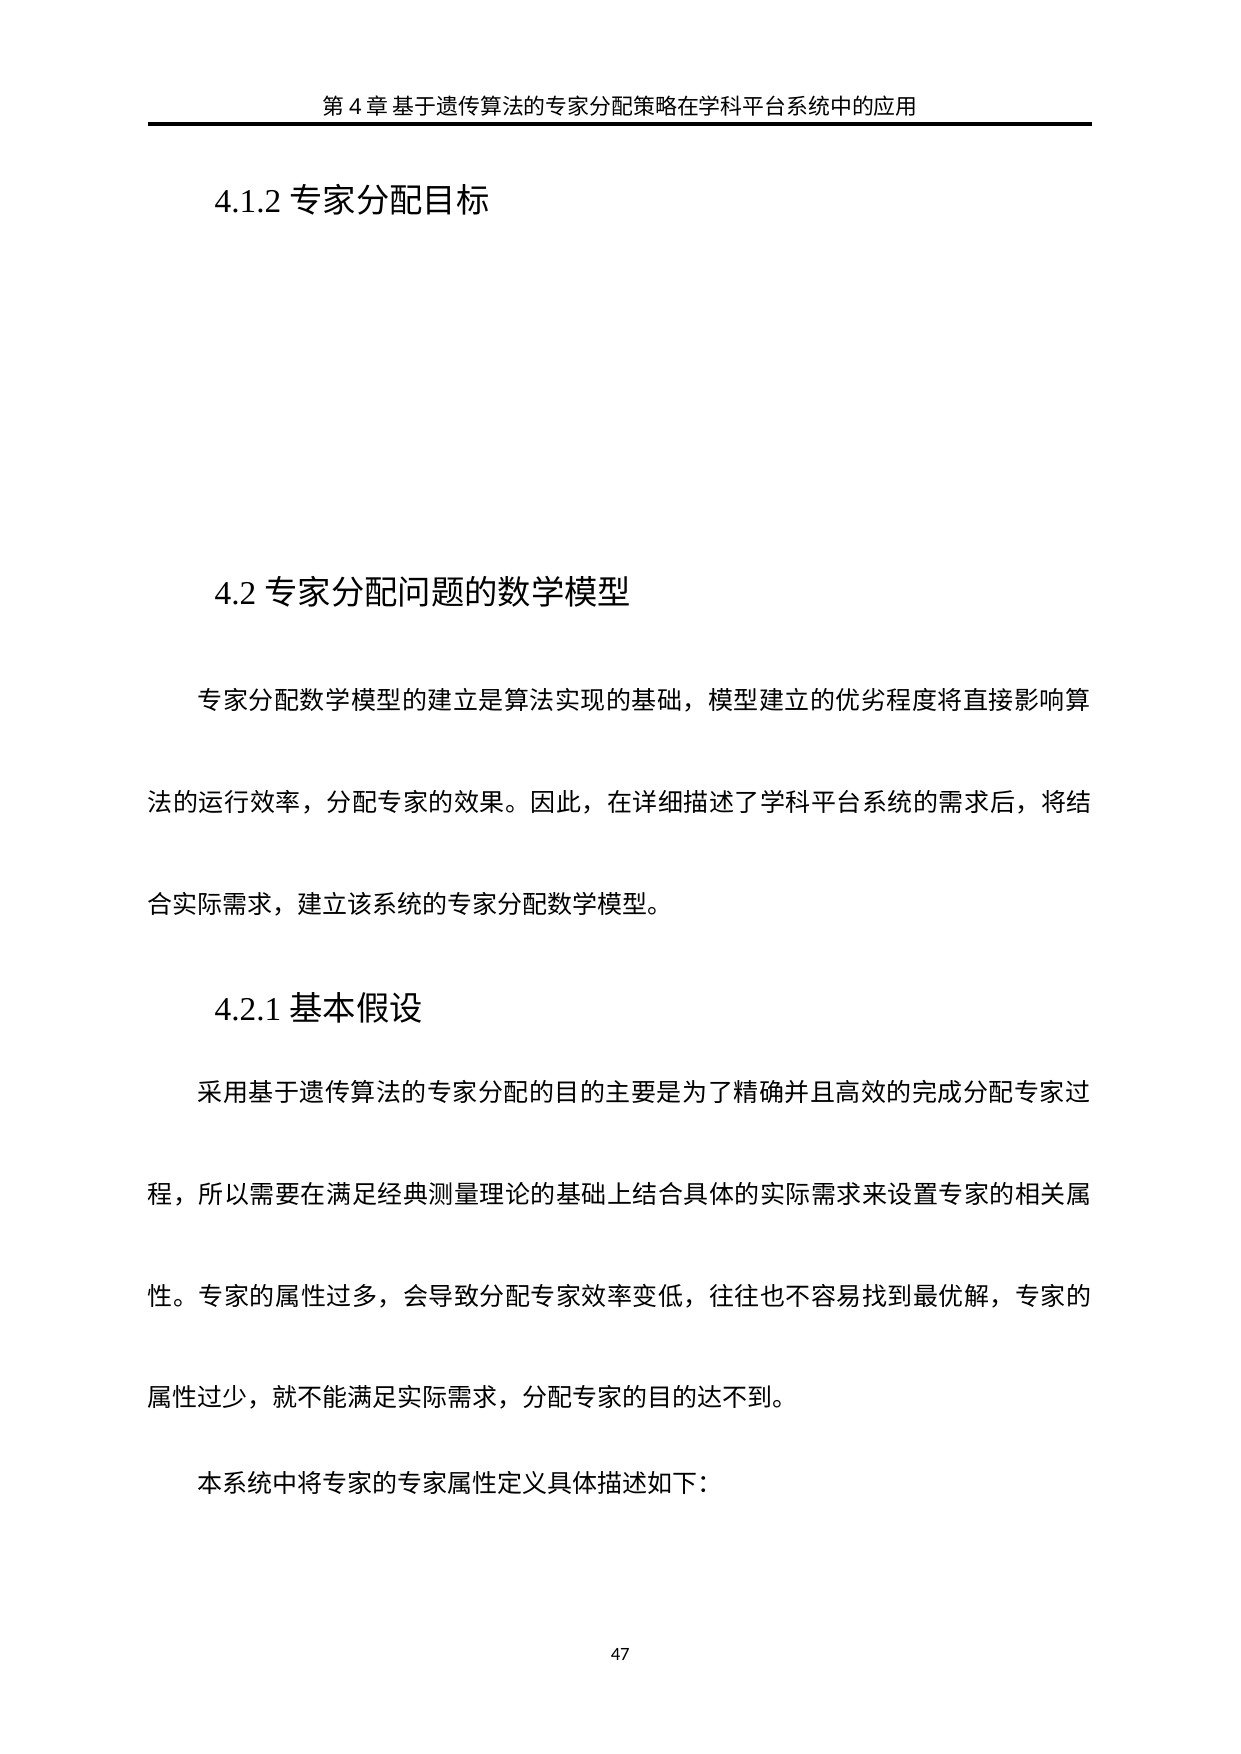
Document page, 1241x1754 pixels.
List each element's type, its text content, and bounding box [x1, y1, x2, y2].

text 本系统中将专家的专家属性定义具体描述如下： [148, 1448, 1092, 1516]
subtitle 4.1.2 专家分配目标 [148, 164, 1092, 232]
subtitle 4.2 专家分配问题的数学模型 [148, 556, 1092, 624]
text 专家分配数学模型的建立是算法实现的基础，模型建立的优劣程度将直接影响算法的运行效率，分配专家的效果。因此，在详细描述了学科平台系统的需求后，将结合实际需求，建立该系统的专家分配数学模型。 [148, 665, 1092, 936]
text 采用基于遗传算法的专家分配的目的主要是为了精确并且高效的完成分配专家过程，所以需要在满足经典测量理论的基础上结合具体的实际需求来设置专家的相关属性。专家的属性过多，会导致分配专家效率变低，往往也不容易找到最优解，专家的属性过少，就不能满足实际需求，分配专家的目的达不到。 [148, 1056, 1092, 1430]
subtitle 4.2.1 基本假设 [148, 971, 1092, 1039]
